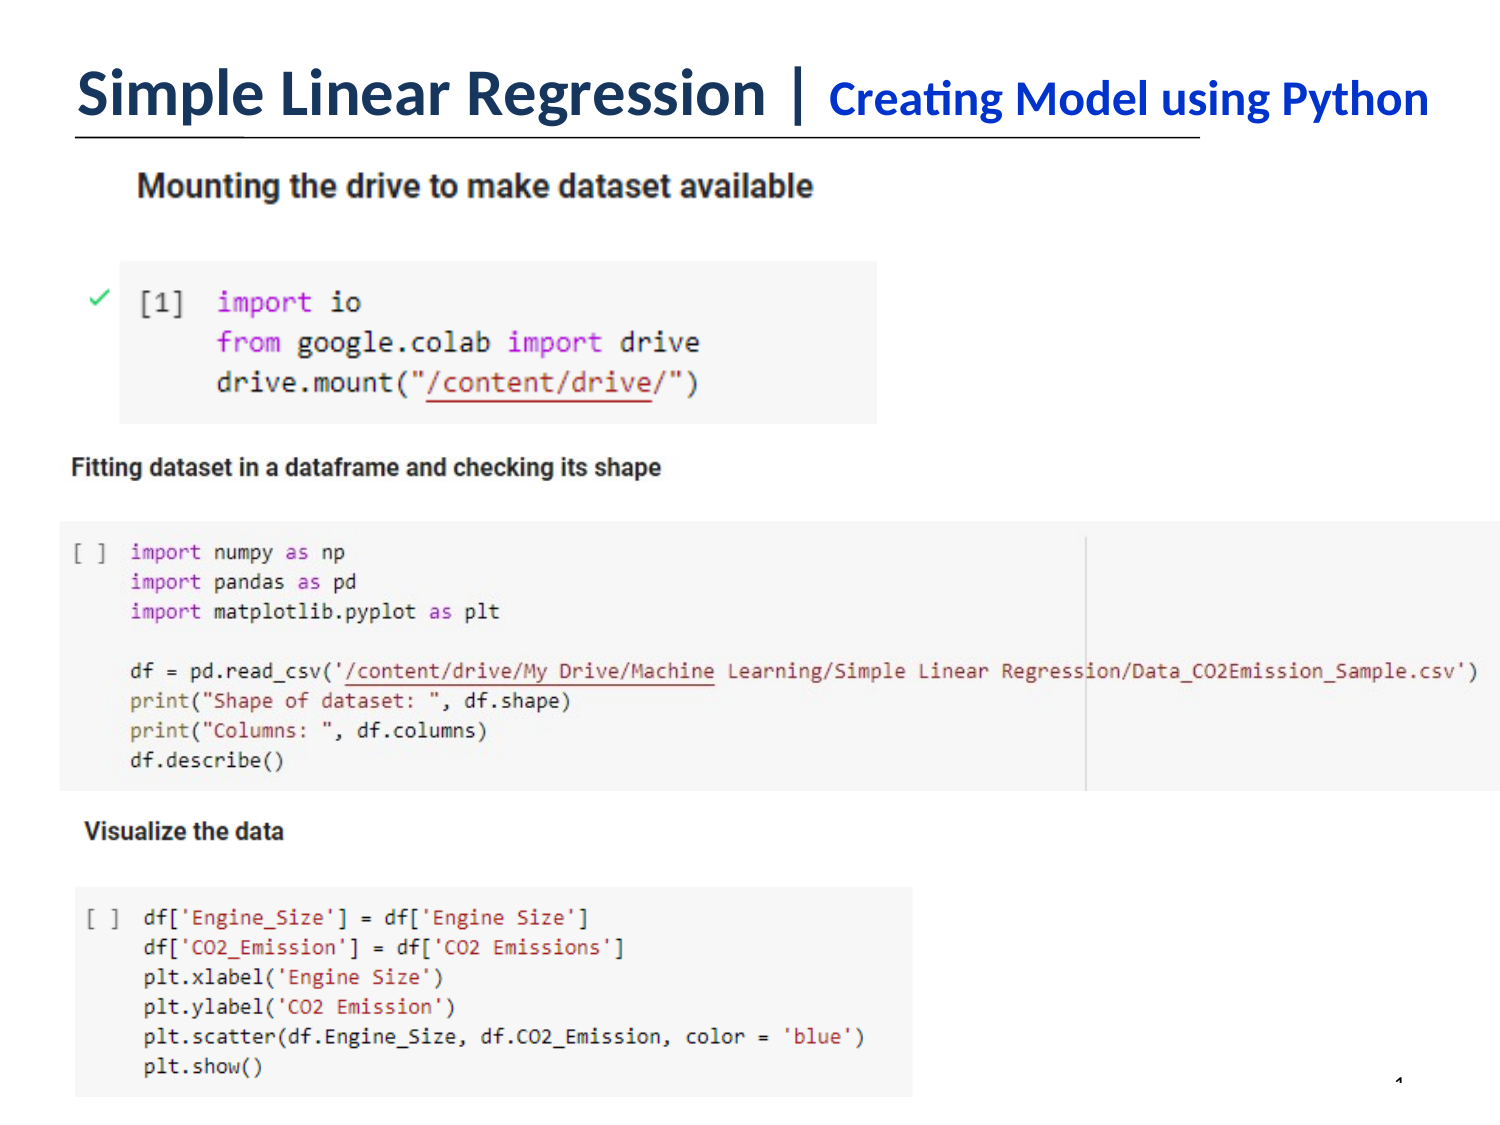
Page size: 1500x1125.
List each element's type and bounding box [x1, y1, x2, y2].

picture [89, 171, 877, 424]
picture [59, 456, 1500, 791]
picture [75, 820, 913, 1097]
